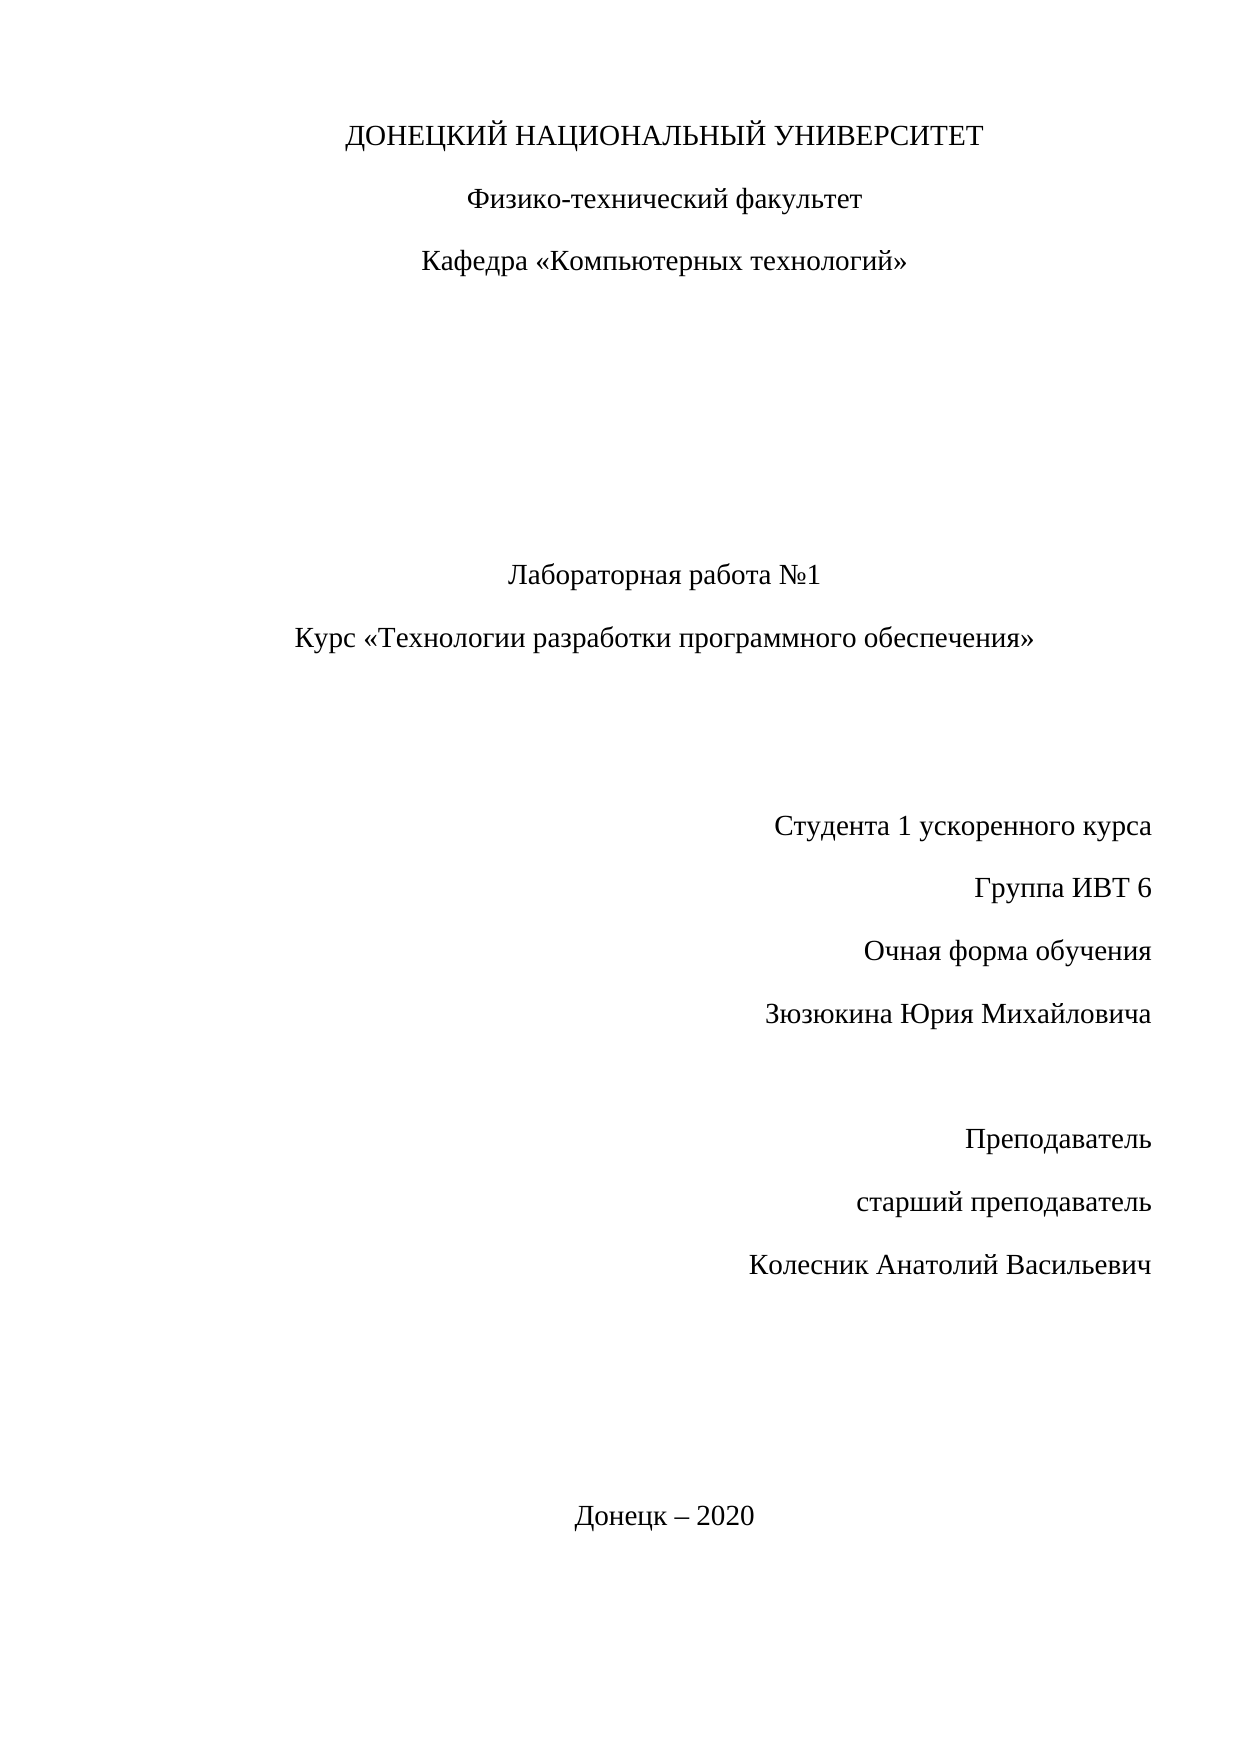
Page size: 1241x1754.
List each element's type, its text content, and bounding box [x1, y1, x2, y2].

text Колесник Анатолий Васильевич [177, 1247, 1152, 1280]
text Курс «Технологии разработки программного обеспечения» [177, 620, 1152, 653]
text Очная форма обучения [177, 933, 1152, 967]
text Преподаватель [177, 1121, 1152, 1155]
text ДОНЕЦКИЙ НАЦИОНАЛЬНЫЙ УНИВЕРСИТЕТ [177, 118, 1152, 152]
text Кафедра «Компьютерных технологий» [177, 243, 1152, 277]
text старший преподаватель [177, 1184, 1152, 1218]
text Студента 1 ускоренного курса [177, 808, 1152, 841]
text Группа ИВТ 6 [177, 871, 1152, 904]
text Физико-технический факультет [177, 181, 1152, 214]
text Зюзюкина Юрия Михайловича [177, 996, 1152, 1029]
text Донецк – 2020 [177, 1498, 1152, 1531]
text Лабораторная работа №1 [177, 557, 1152, 591]
